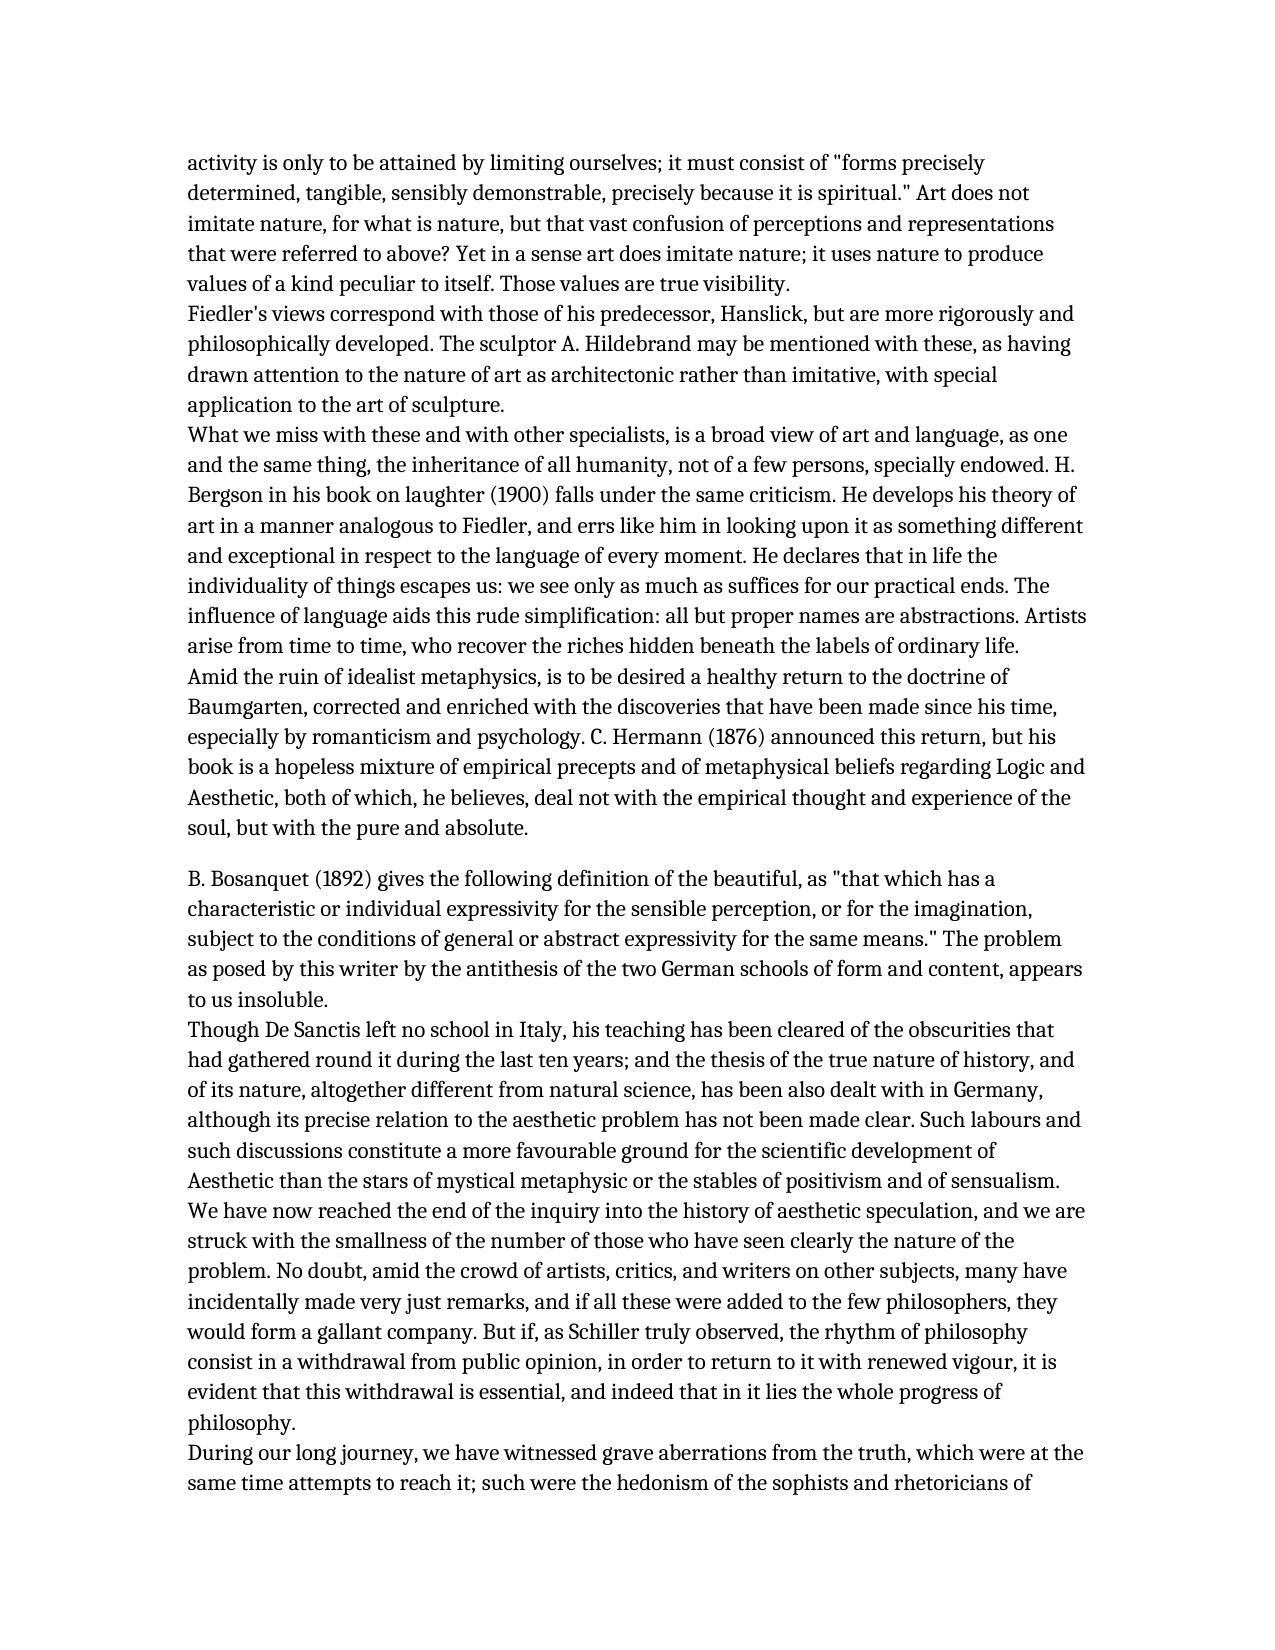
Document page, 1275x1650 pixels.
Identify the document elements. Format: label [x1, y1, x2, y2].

text [187, 866, 1087, 1496]
text [187, 150, 1087, 841]
